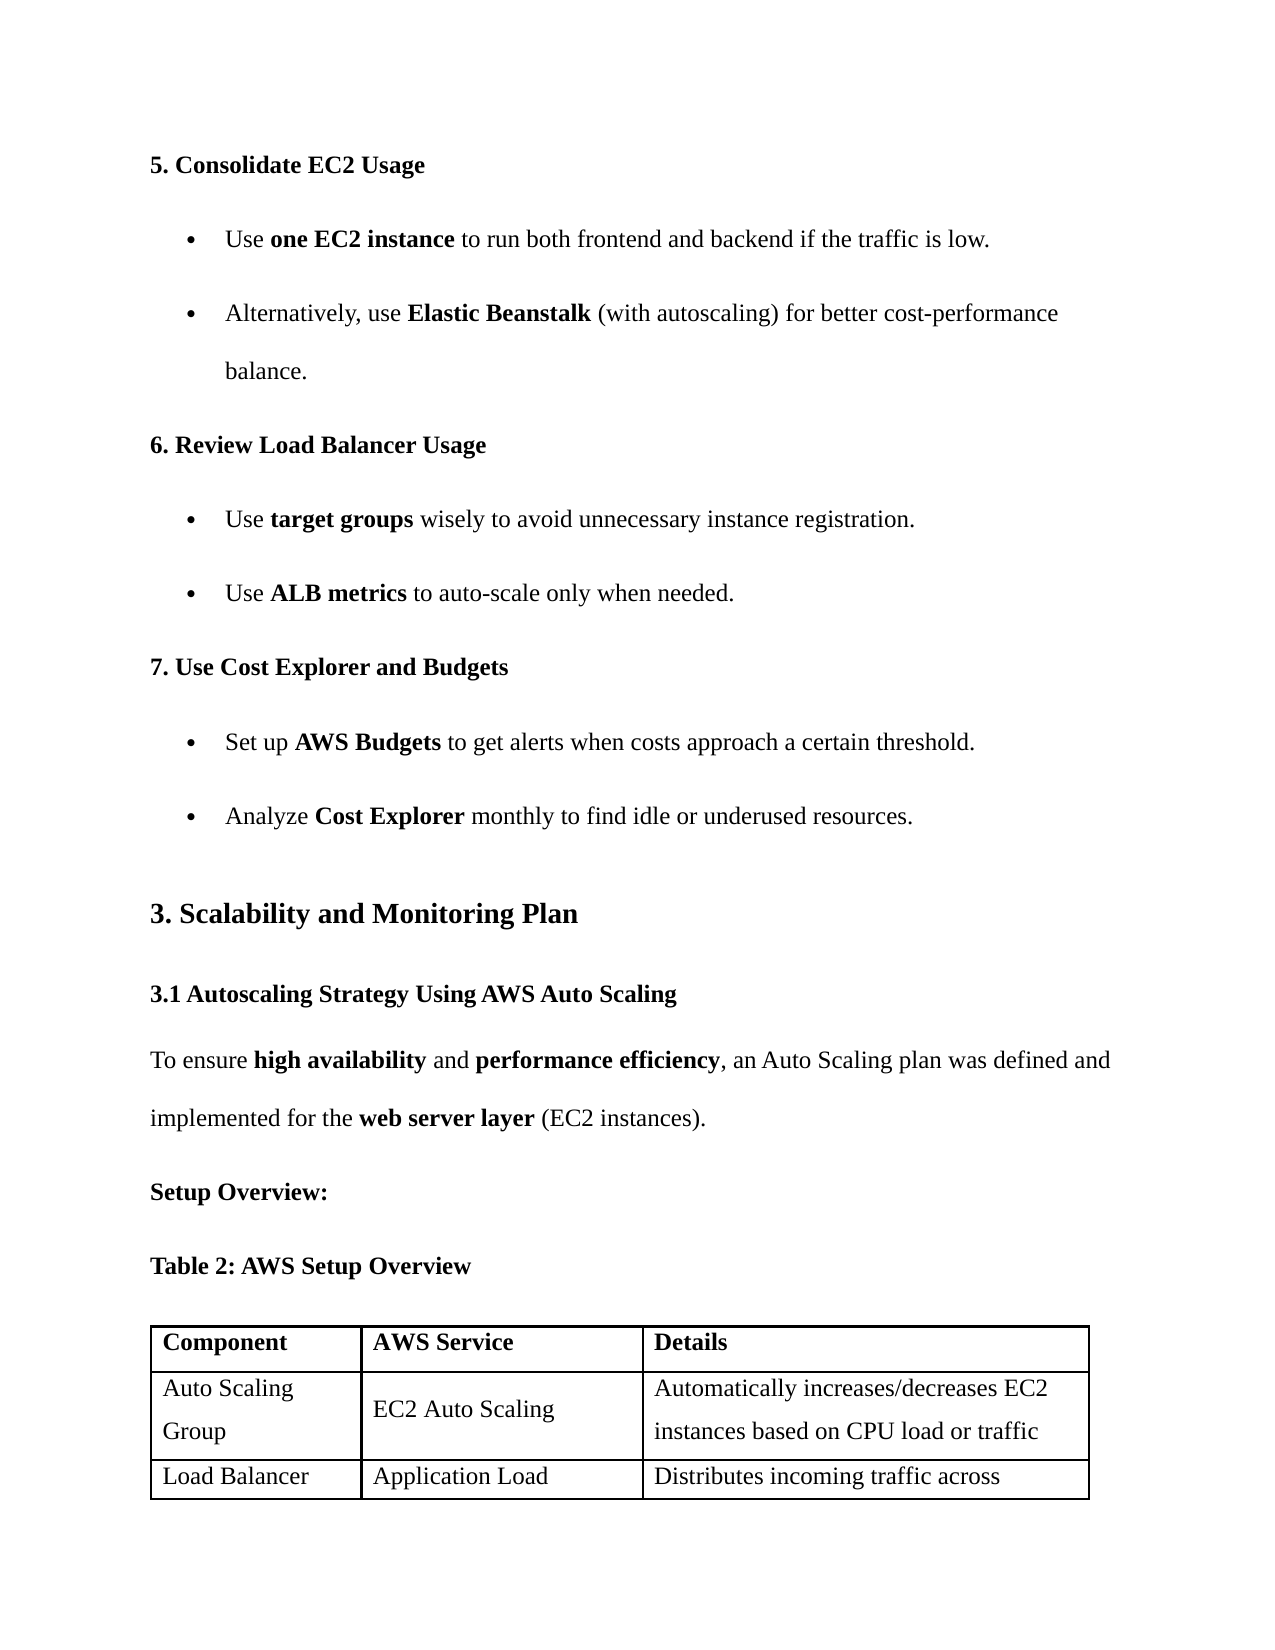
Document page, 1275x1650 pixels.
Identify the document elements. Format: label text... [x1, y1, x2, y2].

table_cell Auto Scaling Group [152, 1373, 360, 1459]
table_cell Automatically increases/decreases EC2 instances based on CPU load or traffic [644, 1373, 1088, 1459]
list Alternatively, use Elastic Beanstalk (with autoscaling) for better cost-performance balance. [187, 298, 1125, 384]
text 7. Use Cost Explorer and Budgets [150, 652, 1125, 681]
subtitle 3. Scalability and Monitoring Plan [150, 896, 1125, 929]
list Analyze Cost Explorer monthly to find idle or underused resources. [187, 801, 1125, 829]
list Use ALB metrics to auto-scale only when needed. [187, 578, 1125, 607]
table_cell Load Balancer [152, 1461, 360, 1498]
text To ensure high availability and performance efficiency, an Auto Scaling plan was defined and implemented for the web server layer (EC2 instances). [150, 1045, 1125, 1132]
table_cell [644, 1461, 1088, 1498]
table_cell EC2 Auto Scaling [363, 1373, 642, 1459]
list Use target groups wisely to avoid unnecessary instance registration. [187, 504, 1125, 533]
list Set up AWS Budgets to get alerts when costs approach a certain threshold. [187, 727, 1125, 755]
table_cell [363, 1461, 642, 1498]
subtitle 3.1 Autoscaling Strategy Using AWS Auto Scaling [150, 979, 1125, 1008]
text 5. Consolidate EC2 Usage [150, 150, 1125, 179]
table_header AWS Service [363, 1328, 642, 1371]
list Use one EC2 instance to run both frontend and backend if the traffic is low. [187, 224, 1125, 253]
table_header Details [644, 1328, 1088, 1371]
text Setup Overview: [150, 1177, 1125, 1206]
text Table 2: AWS Setup Overview [150, 1251, 1125, 1280]
text 6. Review Load Balancer Usage [150, 430, 1125, 459]
table_header Component [152, 1328, 360, 1371]
